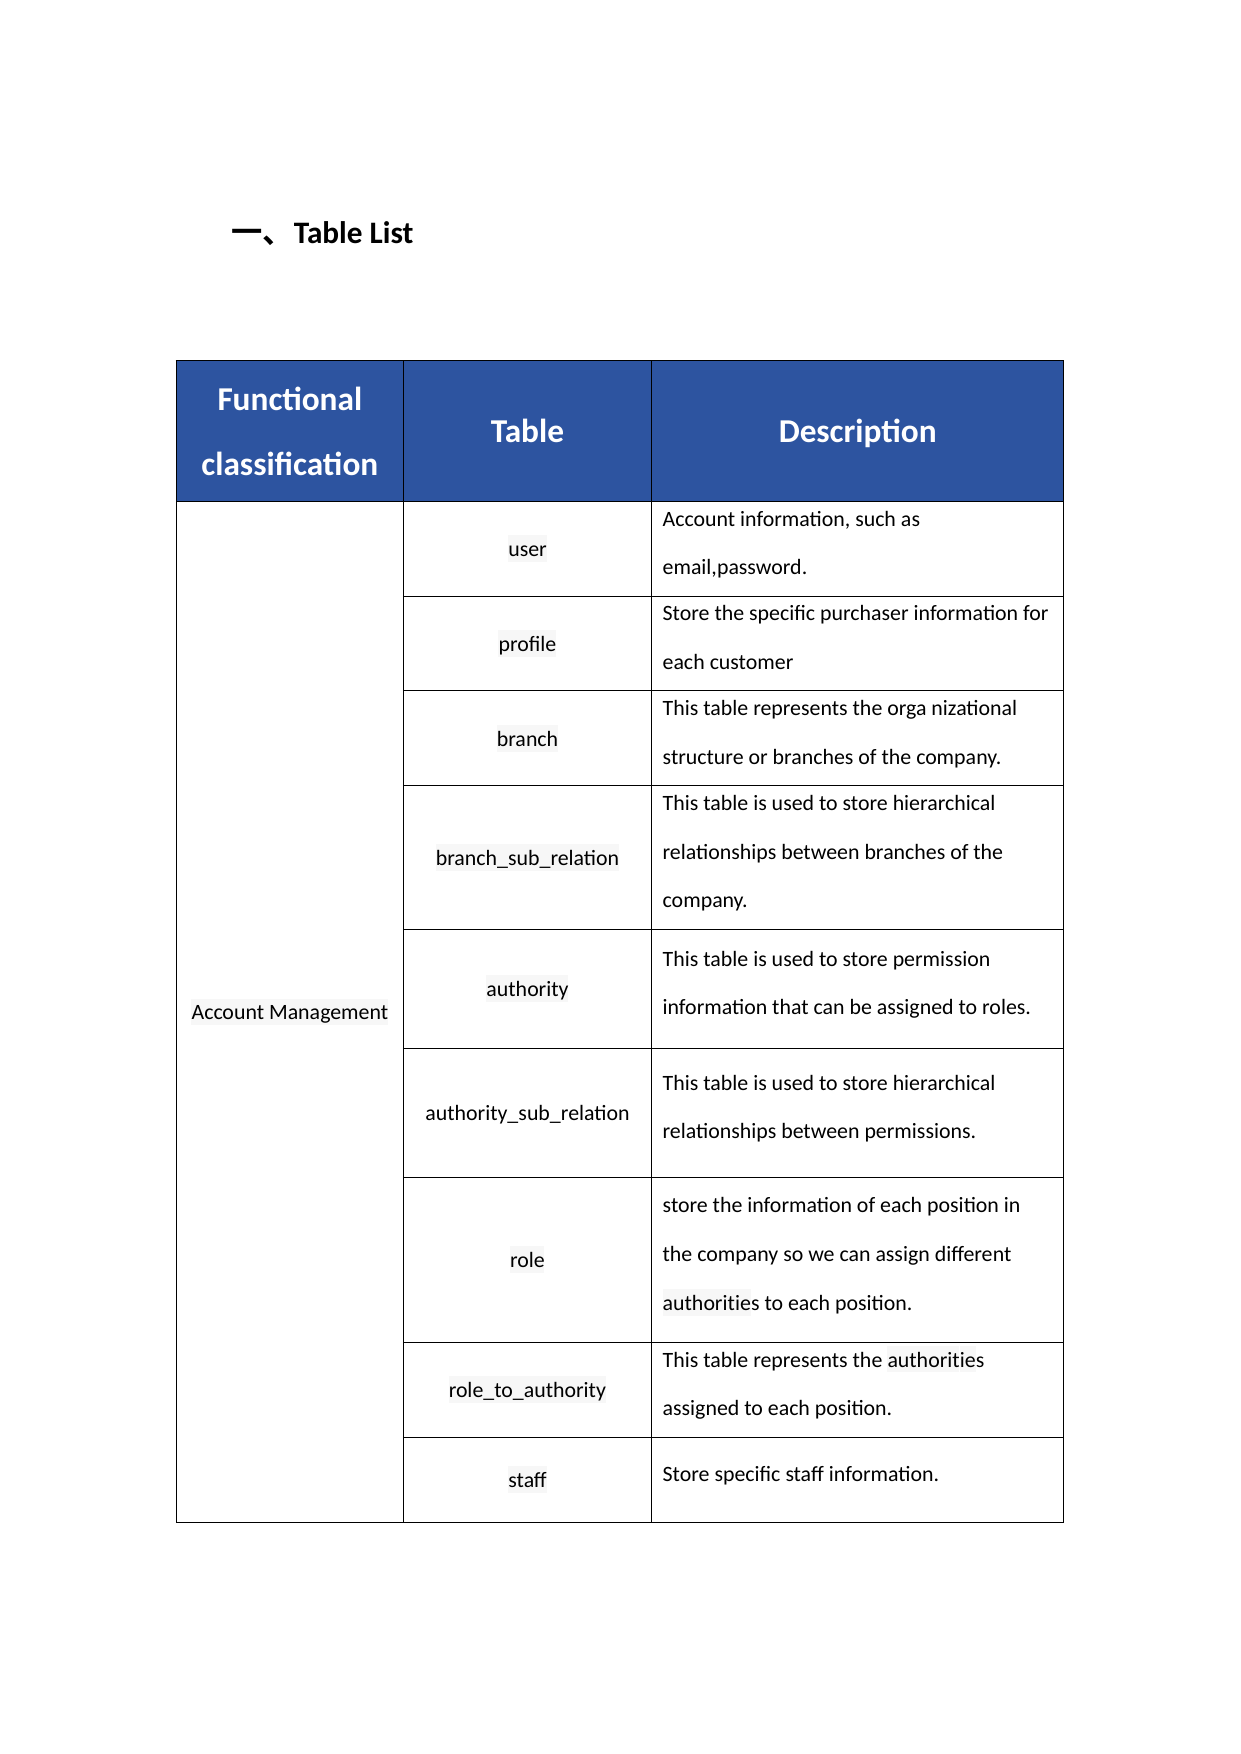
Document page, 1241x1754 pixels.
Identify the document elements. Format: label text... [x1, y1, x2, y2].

table_cell branch_sub_relation [404, 786, 651, 929]
table_cell Account information, such as email,password. [652, 502, 1063, 596]
table_cell This table is used to store permission information that can be assigned to roles. [652, 930, 1063, 1048]
table_cell This table represents the authorities assigned to each position. [652, 1343, 1063, 1437]
table_cell branch [404, 691, 651, 785]
table_header Table [404, 361, 651, 501]
table_cell user [404, 502, 651, 596]
table_cell Store the specific purchaser information for each customer [652, 597, 1063, 690]
table_cell Account Management [177, 502, 403, 1522]
table_cell authority_sub_relation [404, 1049, 651, 1177]
table_cell store the information of each position in the company so we can assign different authorities to each position. [652, 1178, 1063, 1342]
table_cell staff [404, 1438, 651, 1522]
table_cell authority [404, 930, 651, 1048]
table_cell role_to_authority [404, 1343, 651, 1437]
table_header Description [652, 361, 1063, 501]
table_cell This table is used to store hierarchical relationships between branches of the company. [652, 786, 1063, 929]
table_cell Store specific staff information. [652, 1438, 1063, 1522]
subtitle Table List [187, 197, 1053, 262]
table_cell This table is used to store hierarchical relationships between permissions. [652, 1049, 1063, 1177]
table_header Functional classification [177, 361, 403, 501]
table_cell profile [404, 597, 651, 690]
table_cell This table represents the orga nizational structure or branches of the company. [652, 691, 1063, 785]
table_cell role [404, 1178, 651, 1342]
